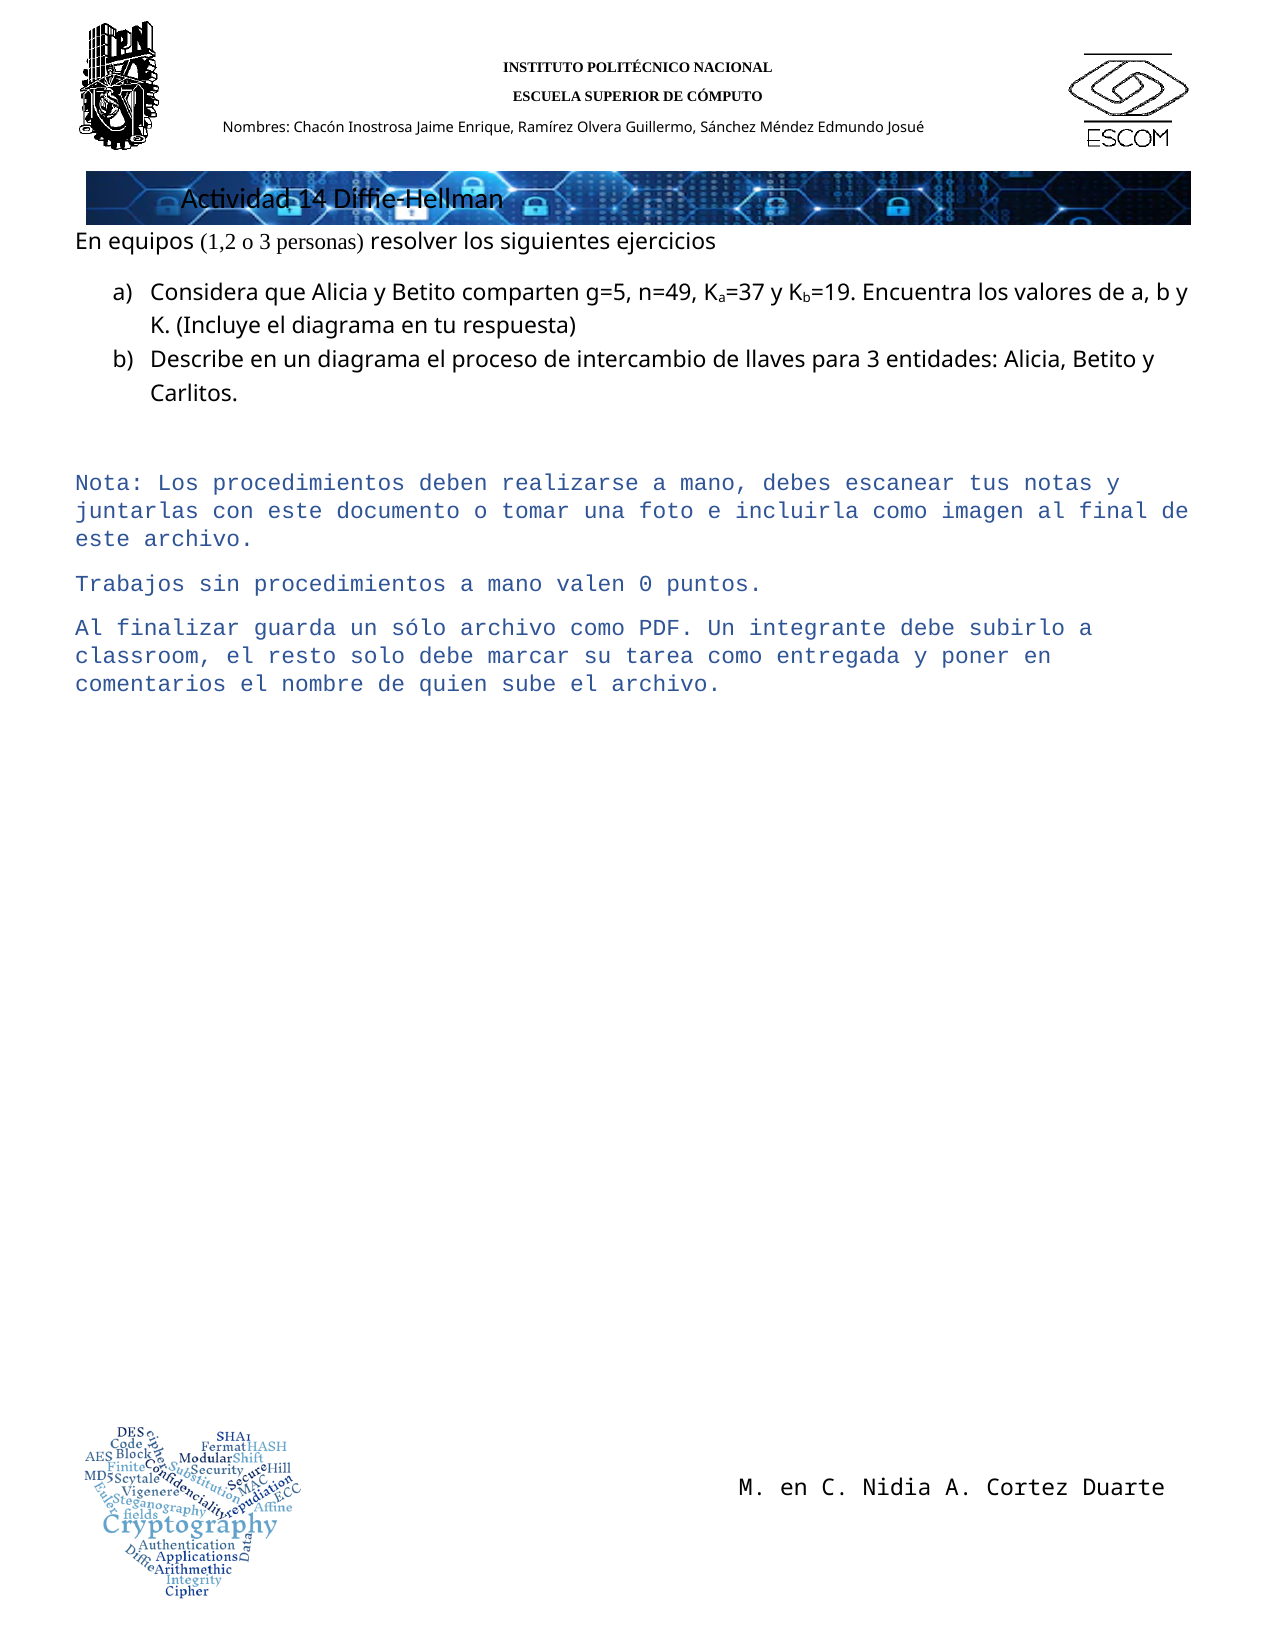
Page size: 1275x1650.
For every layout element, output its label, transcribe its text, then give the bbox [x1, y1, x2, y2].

list Considera que Alicia y Betito comparten g=5, n=49, Ka=37 y Kb=19. Encuentra los valores de a, b y K. (Incluye el diagrama en tu respuesta) [112, 275, 1200, 340]
text En equipos (1,2 o 3 personas) resolver los siguientes ejercicios [75, 151, 1200, 256]
picture [75, 15, 163, 151]
text Nota: Los procedimientos deben realizarse a mano, debes escanear tus notas y juntarlas con este documento o tomar una foto e incluirla como imagen al final de este archivo. [75, 472, 1200, 553]
text Al finalizar guarda un sólo archivo como PDF. Un integrante debe subirlo a classroom, el resto solo debe marcar su tarea como entregada y poner en comentarios el nombre de quien sube el archivo. [75, 617, 1200, 698]
picture [1066, 49, 1191, 151]
text Trabajos sin procedimientos a mano valen 0 puntos. [75, 572, 1200, 598]
picture [75, 1420, 308, 1604]
list Describe en un diagrama el proceso de intercambio de llaves para 3 entidades: Alicia, Betito y Carlitos. [112, 343, 1200, 408]
